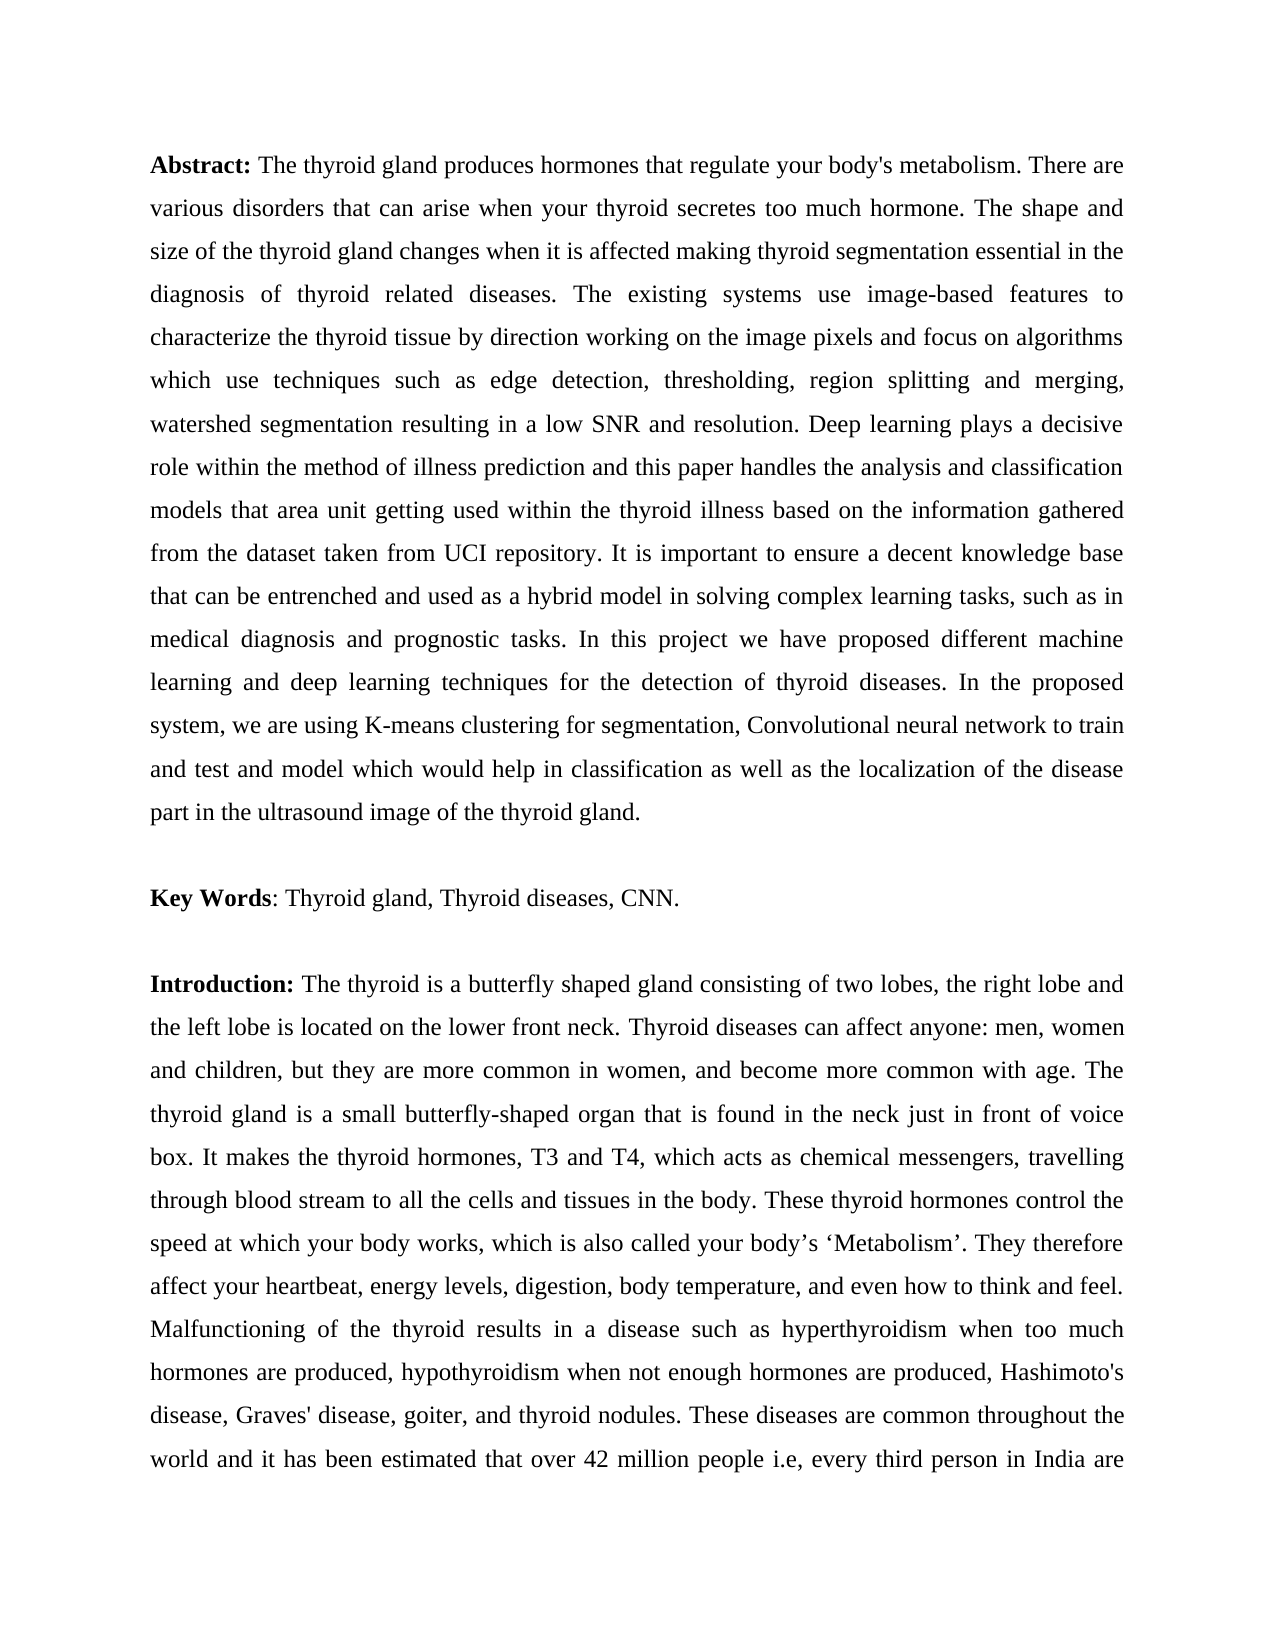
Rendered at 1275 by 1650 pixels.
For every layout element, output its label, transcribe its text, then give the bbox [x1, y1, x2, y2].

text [150, 969, 1125, 1472]
text Abstract: The thyroid gland produces hormones that regulate your body's metabolism. There are various disorders that can arise when your thyroid secretes too much hormone. The shape and size of the thyroid gland changes when it is affected making thyroid segmentation essential in the diagnosis of thyroid related diseases. The existing systems use image-based features to characterize the thyroid tissue by direction working on the image pixels and focus on algorithms which use techniques such as edge detection, thresholding, region splitting and merging, watershed segmentation resulting in a low SNR and resolution. Deep learning plays a decisive role within the method of illness prediction and this paper handles the analysis and classification models that area unit getting used within the thyroid illness based on the information gathered from the dataset taken from UCI repository. It is important to ensure a decent knowledge base that can be entrenched and used as a hybrid model in solving complex learning tasks, such as in medical diagnosis and prognostic tasks. In this project we have proposed different machine learning and deep learning techniques for the detection of thyroid diseases. In the proposed system, we are using K-means clustering for segmentation, Convolutional neural network to train and test and model which would help in classification as well as the localization of the disease part in the ultrasound image of the thyroid gland. [150, 150, 1125, 826]
text Key Words: Thyroid gland, Thyroid diseases, CNN. [150, 883, 1125, 912]
